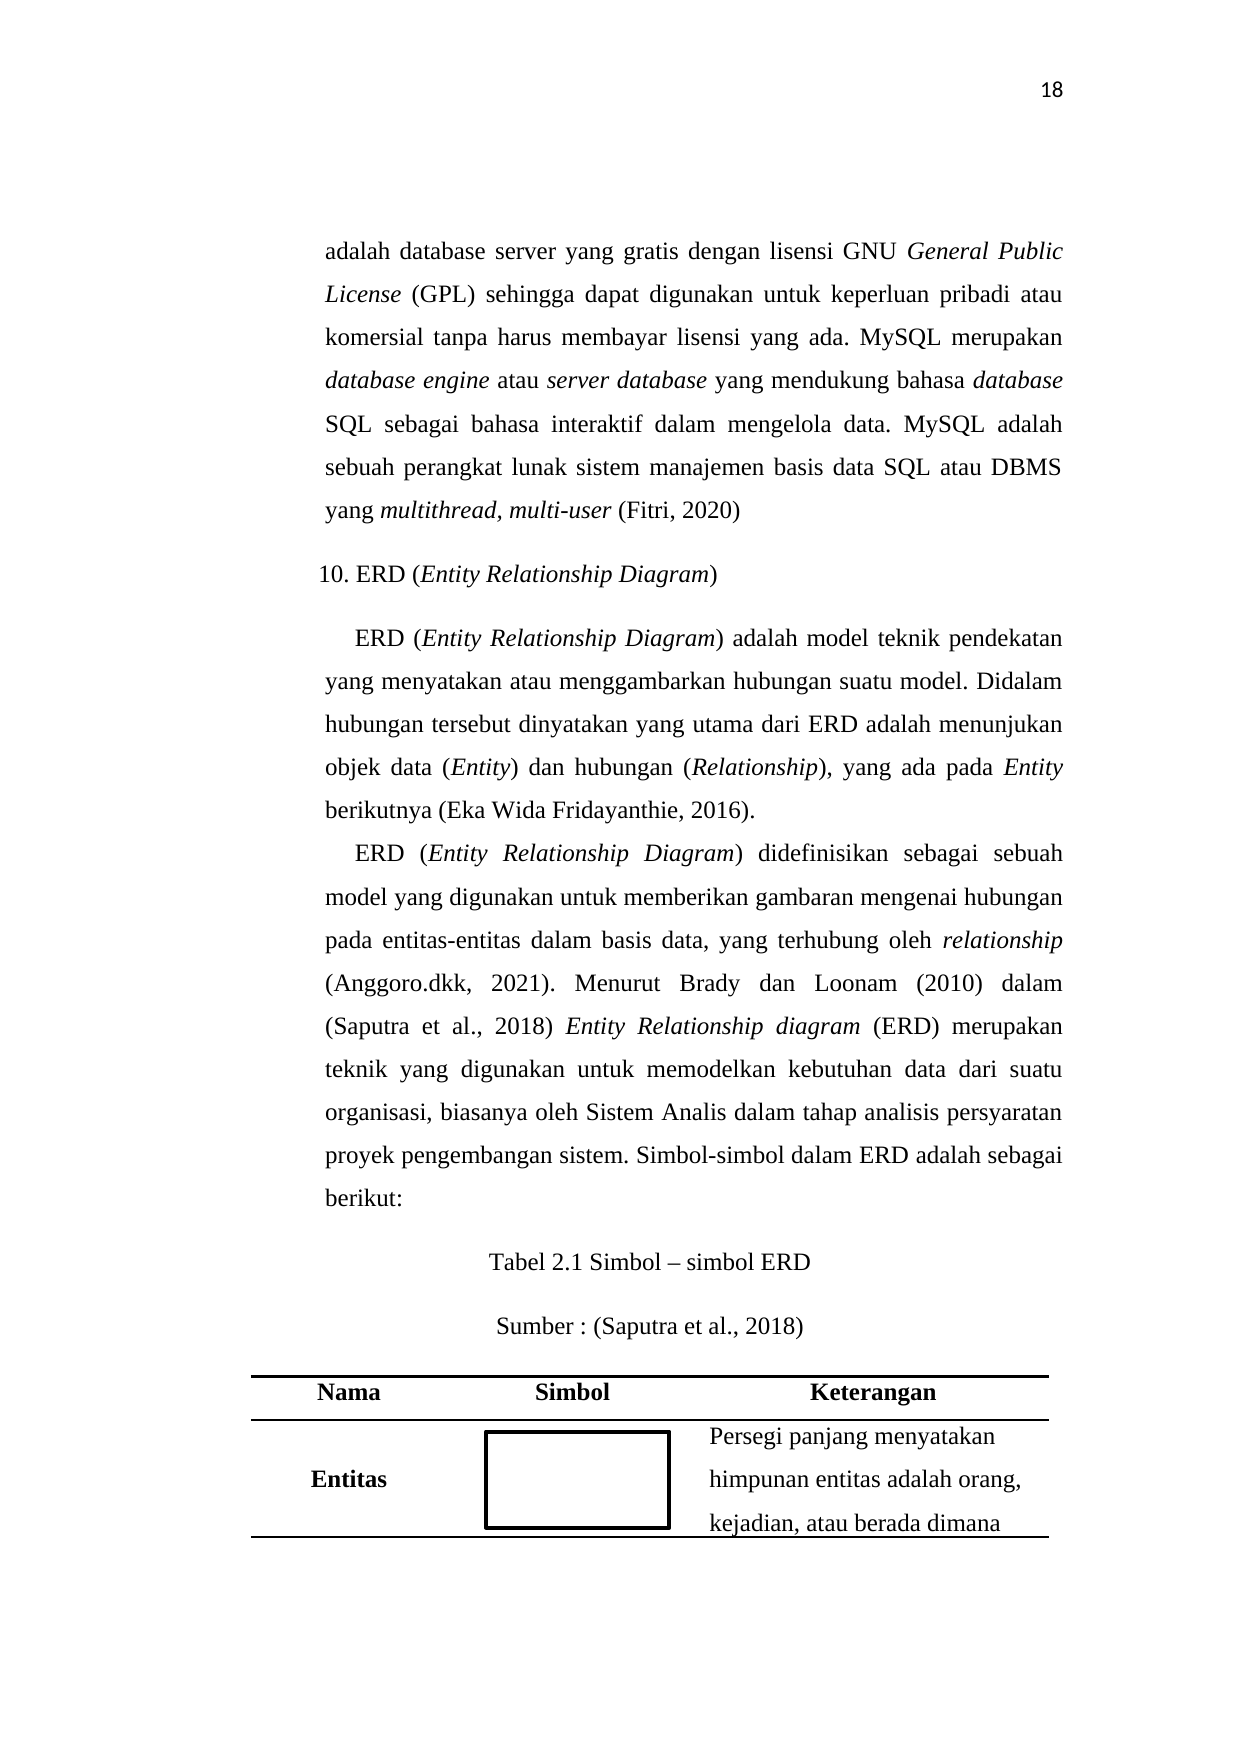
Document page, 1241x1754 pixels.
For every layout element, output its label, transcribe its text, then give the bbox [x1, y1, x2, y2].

subtitle ERD (Entity Relationship Diagram) [318, 559, 1063, 588]
table_cell [447, 1421, 698, 1536]
table_header Keterangan [698, 1378, 1048, 1419]
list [325, 236, 1063, 524]
text Sumber : (Saputra et al., 2018) [236, 1311, 1063, 1340]
table_header Simbol [447, 1378, 698, 1419]
list ERD (Entity Relationship Diagram) didefinisikan sebagai sebuah model yang digunakan untuk memberikan gambaran mengenai hubungan pada entitas-entitas dalam basis data, yang terhubung oleh relationship (Anggoro.dkk, 2021). Menurut Brady dan Loonam (2010) dalam (Saputra et al., 2018) Entity Relationship diagram (ERD) merupakan teknik yang digunakan untuk memodelkan kebutuhan data dari suatu organisasi, biasanya oleh Sistem Analis dalam tahap analisis persyaratan proyek pengembangan sistem. Simbol-simbol dalam ERD adalah sebagai berikut: [325, 838, 1063, 1212]
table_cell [698, 1421, 1048, 1536]
table_cell Entitas [251, 1421, 447, 1536]
table_header Nama [251, 1378, 447, 1419]
list ERD (Entity Relationship Diagram) adalah model teknik pendekatan yang menyatakan atau menggambarkan hubungan suatu model. Didalam hubungan tersebut dinyatakan yang utama dari ERD adalah menunjukan objek data (Entity) dan hubungan (Relationship), yang ada pada Entity berikutnya (Eka Wida Fridayanthie, 2016). [325, 623, 1063, 824]
